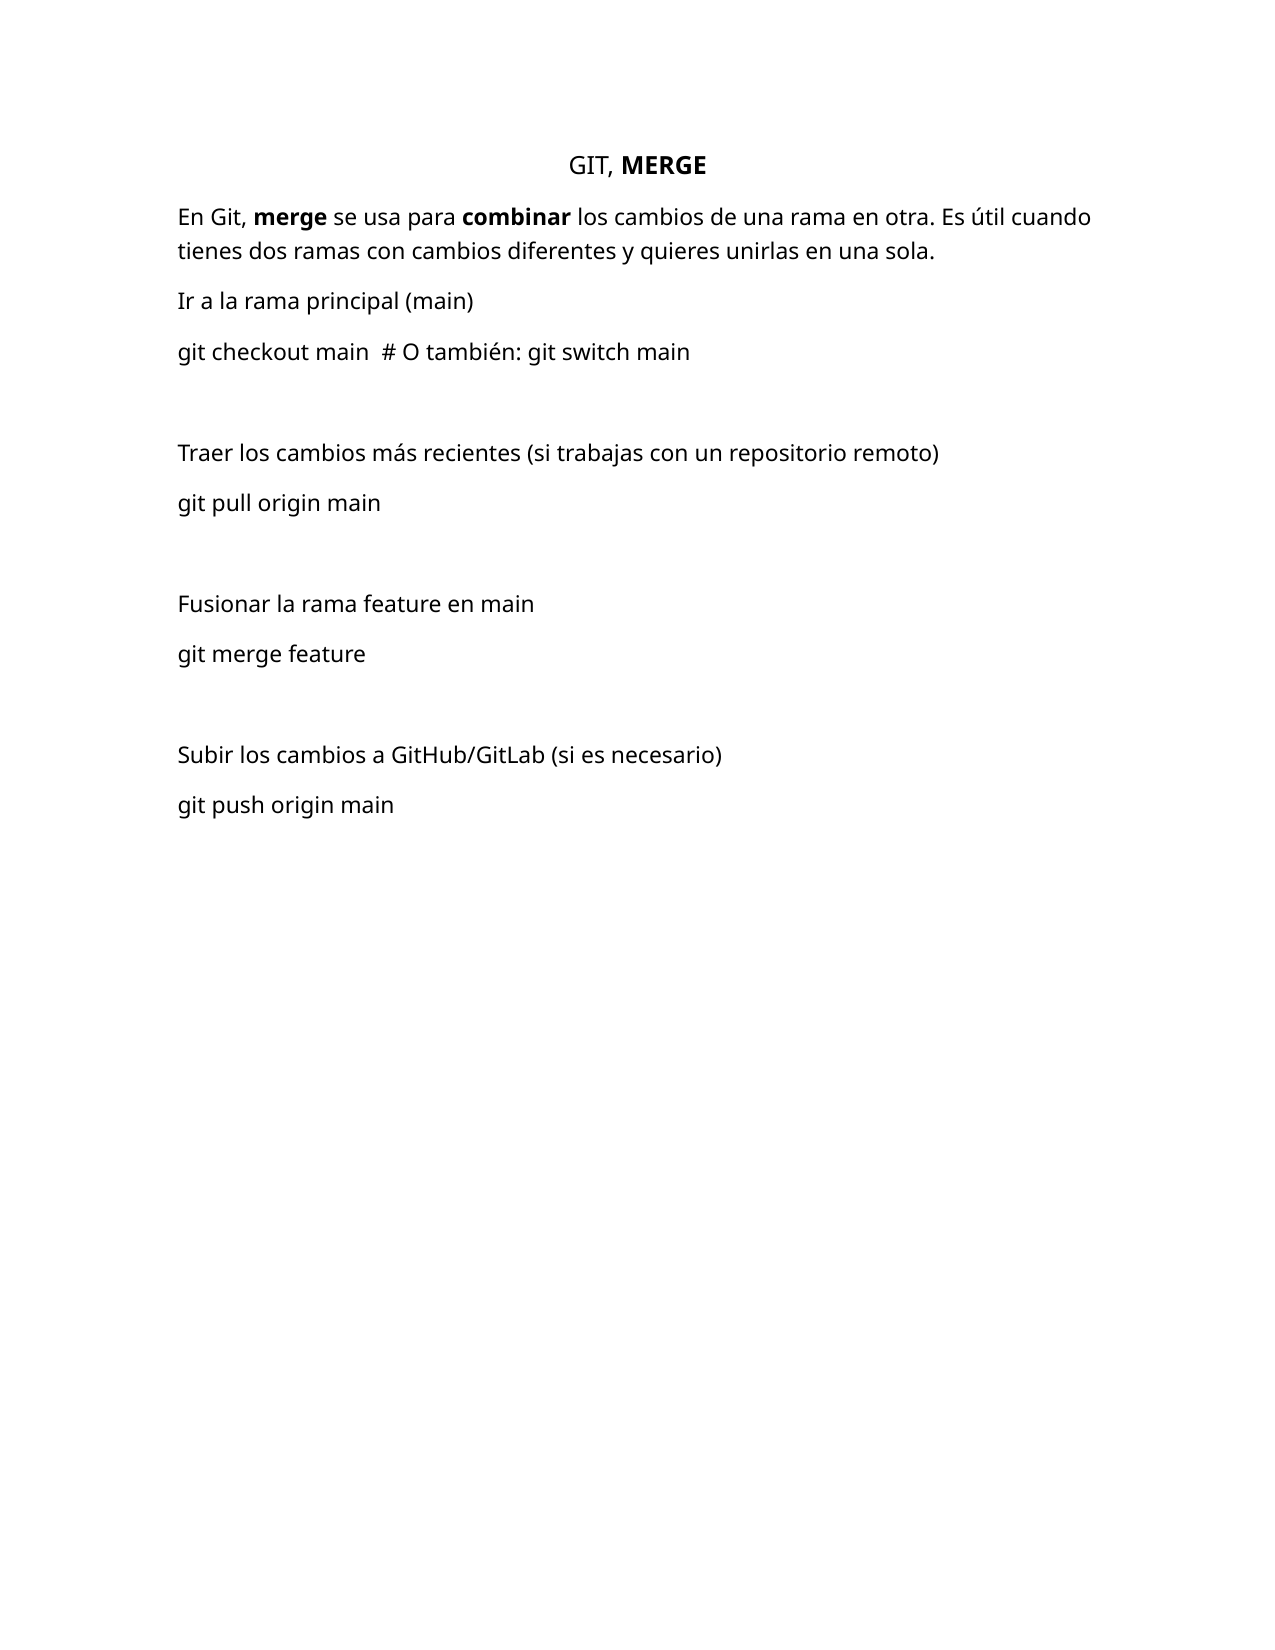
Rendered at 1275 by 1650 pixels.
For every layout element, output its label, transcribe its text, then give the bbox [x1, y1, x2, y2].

text Fusionar la rama feature en main [177, 588, 1098, 619]
text Subir los cambios a GitHub/GitLab (si es necesario) [177, 739, 1098, 770]
text En Git, merge se usa para combinar los cambios de una rama en otra. Es útil cuando tienes dos ramas con cambios diferentes y quieres unirlas en una sola. [177, 201, 1098, 266]
text Ir a la rama principal (main) [177, 285, 1098, 316]
text git push origin main [177, 789, 1098, 821]
text git pull origin main [177, 487, 1098, 518]
text git checkout main # O también: git switch main [177, 336, 1098, 367]
text GIT, MERGE [177, 148, 1098, 182]
text Traer los cambios más recientes (si trabajas con un repositorio remoto) [177, 436, 1098, 468]
text git merge feature [177, 638, 1098, 669]
